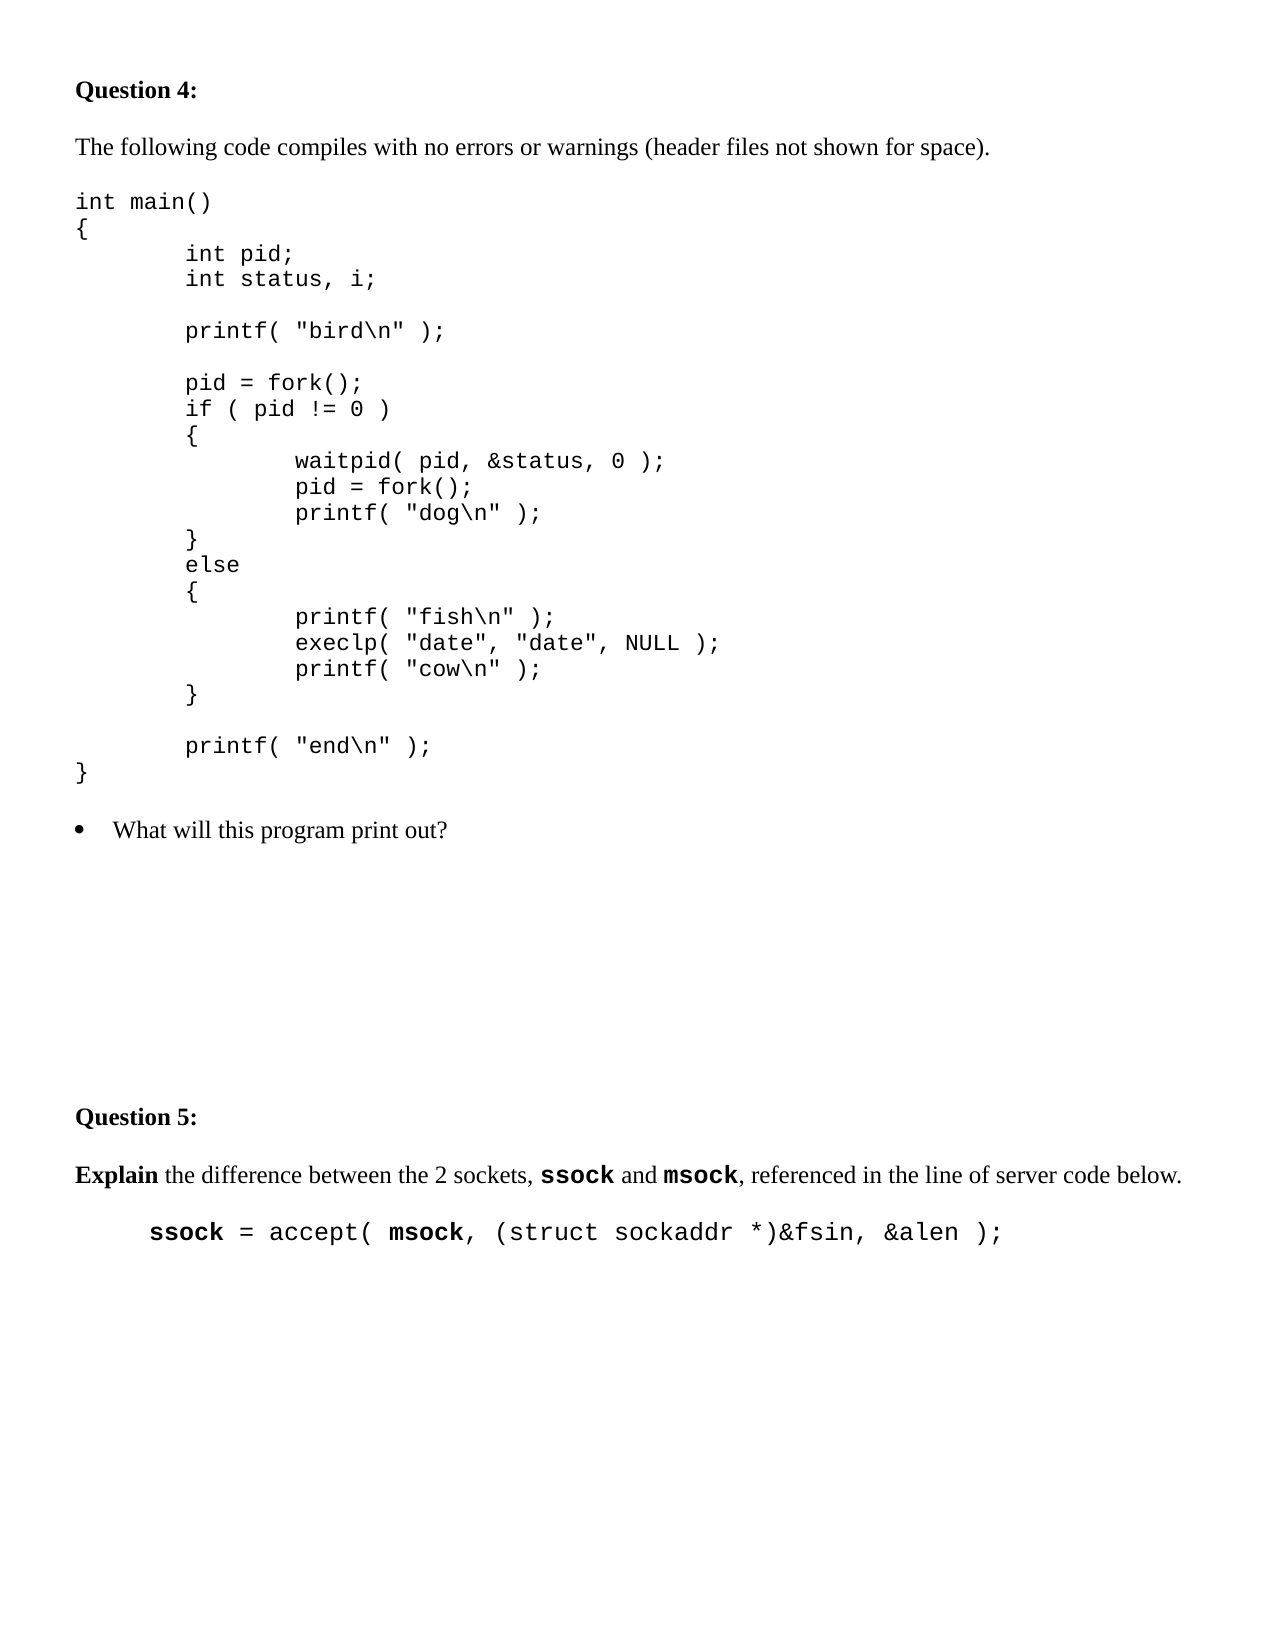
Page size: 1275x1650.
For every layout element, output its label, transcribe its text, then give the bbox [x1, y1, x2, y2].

text } [75, 683, 1200, 709]
text if ( pid != 0 ) [75, 397, 1200, 423]
text } [75, 527, 1200, 553]
text Explain the difference between the 2 sockets, ssock and msock, referenced in the line of server code below. [75, 1160, 1200, 1191]
text printf( "cow\n" ); [75, 657, 1200, 683]
text printf( "fish\n" ); [75, 605, 1200, 631]
text pid = fork(); [75, 475, 1200, 501]
text { [75, 423, 1200, 449]
text int status, i; [75, 268, 1200, 294]
text int pid; [75, 242, 1200, 268]
text else [75, 553, 1200, 579]
list What will this program print out? [75, 815, 1200, 844]
text Question 4: [75, 75, 1200, 104]
text printf( "dog\n" ); [75, 501, 1200, 527]
text waitpid( pid, &status, 0 ); [75, 449, 1200, 475]
text Question 5: [75, 1102, 1200, 1131]
text printf( "end\n" ); [75, 735, 1200, 761]
text ssock = accept( msock, (struct sockaddr *)&fsin, &alen ); [75, 1219, 1200, 1248]
text printf( "bird\n" ); [75, 320, 1200, 346]
text pid = fork(); [75, 372, 1200, 397]
text { [75, 216, 1200, 242]
text execlp( "date", "date", NULL ); [75, 631, 1200, 657]
text } [75, 761, 1200, 787]
text int main() [75, 190, 1200, 216]
text The following code compiles with no errors or warnings (header files not shown for space). [75, 132, 1200, 161]
text { [75, 579, 1200, 605]
